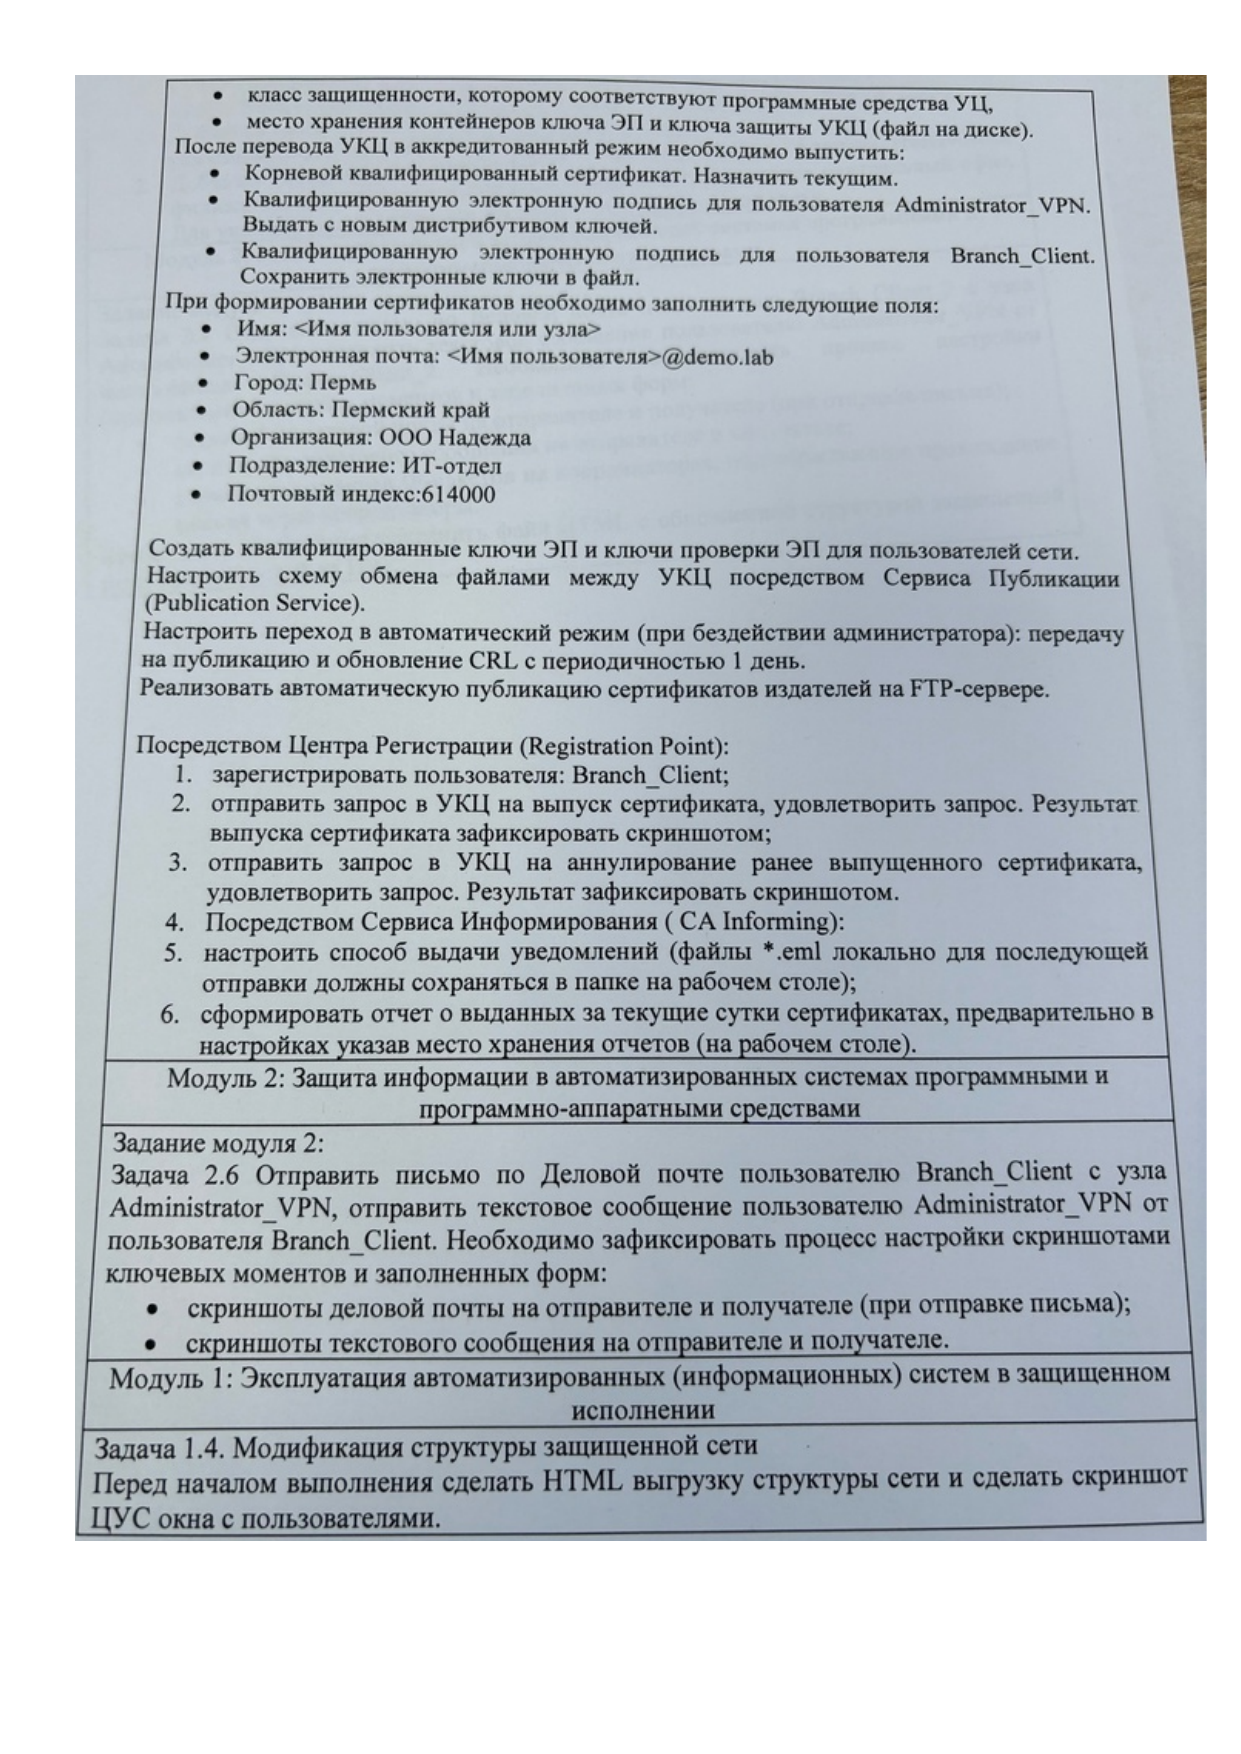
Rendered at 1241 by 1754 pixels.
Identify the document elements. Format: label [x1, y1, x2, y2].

picture [75, 75, 1207, 1541]
